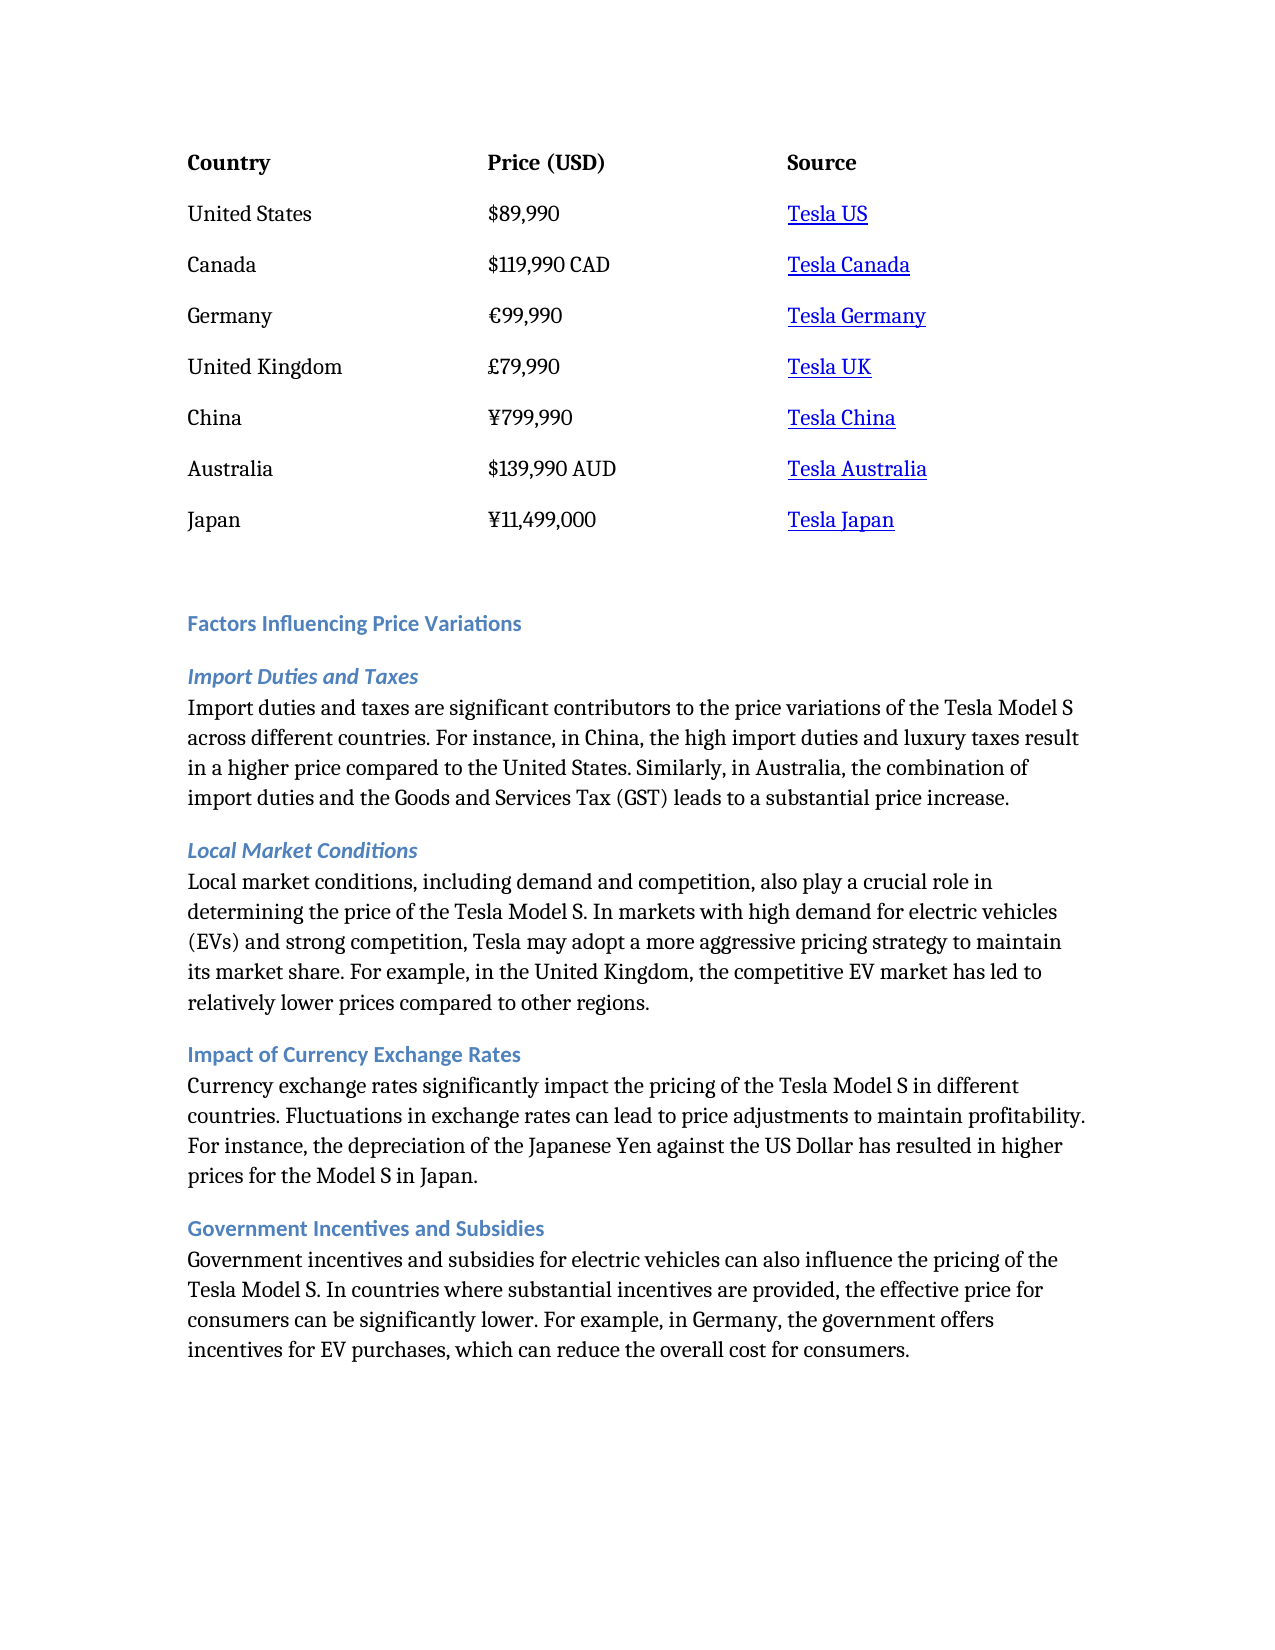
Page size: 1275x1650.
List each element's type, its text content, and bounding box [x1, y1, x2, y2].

table_cell United States [176, 201, 476, 252]
table_cell €99,990 [476, 303, 776, 354]
table_cell $89,990 [476, 201, 776, 252]
table_cell China [176, 405, 476, 456]
table_cell $139,990 AUD [476, 456, 776, 507]
table_header Country [176, 150, 476, 201]
table_cell ¥11,499,000 [476, 507, 776, 558]
text Import duties and taxes are significant contributors to the price variations of the Tesla Model S across different countries. For instance, in China, the high import duties and luxury taxes result in a higher price compared to the United States. Similarly, in Australia, the combination of import duties and the Goods and Services Tax (GST) leads to a substantial price increase. [187, 694, 1087, 812]
table_cell Tesla Australia [776, 456, 1076, 507]
table_header Source [776, 150, 1076, 201]
table_cell Tesla Japan [776, 507, 1076, 558]
table_cell Japan [176, 507, 476, 558]
table_header Price (USD) [476, 150, 776, 201]
text Local market conditions, including demand and competition, also play a crucial role in determining the price of the Tesla Model S. In markets with high demand for electric vehicles (EVs) and strong competition, Tesla may adopt a more aggressive pricing strategy to maintain its market share. For example, in the United Kingdom, the competitive EV market has led to relatively lower prices compared to other regions. [187, 868, 1087, 1016]
table_cell Tesla Canada [776, 252, 1076, 303]
subtitle Government Incentives and Subsidies [187, 1214, 1087, 1242]
table_cell Tesla China [776, 405, 1076, 456]
table_cell ¥799,990 [476, 405, 776, 456]
subtitle Impact of Currency Exchange Rates [187, 1040, 1087, 1068]
table_cell £79,990 [476, 354, 776, 405]
table_cell United Kingdom [176, 354, 476, 405]
table_cell Tesla US [776, 201, 1076, 252]
table_cell Australia [176, 456, 476, 507]
subtitle Local Market Conditions [187, 836, 1087, 864]
table_cell Tesla UK [776, 354, 1076, 405]
table_cell Canada [176, 252, 476, 303]
text Government incentives and subsidies for electric vehicles can also influence the pricing of the Tesla Model S. In countries where substantial incentives are provided, the effective price for consumers can be significantly lower. For example, in Germany, the government offers incentives for EV purchases, which can reduce the overall cost for consumers. [187, 1246, 1087, 1363]
table_cell Germany [176, 303, 476, 354]
table_cell Tesla Germany [776, 303, 1076, 354]
subtitle Factors Influencing Price Variations [187, 609, 1087, 637]
table_cell $119,990 CAD [476, 252, 776, 303]
text Currency exchange rates significantly impact the pricing of the Tesla Model S in different countries. Fluctuations in exchange rates can lead to price adjustments to maintain profitability. For instance, the depreciation of the Japanese Yen against the US Dollar has resulted in higher prices for the Model S in Japan. [187, 1072, 1087, 1189]
subtitle Import Duties and Taxes [187, 662, 1087, 690]
